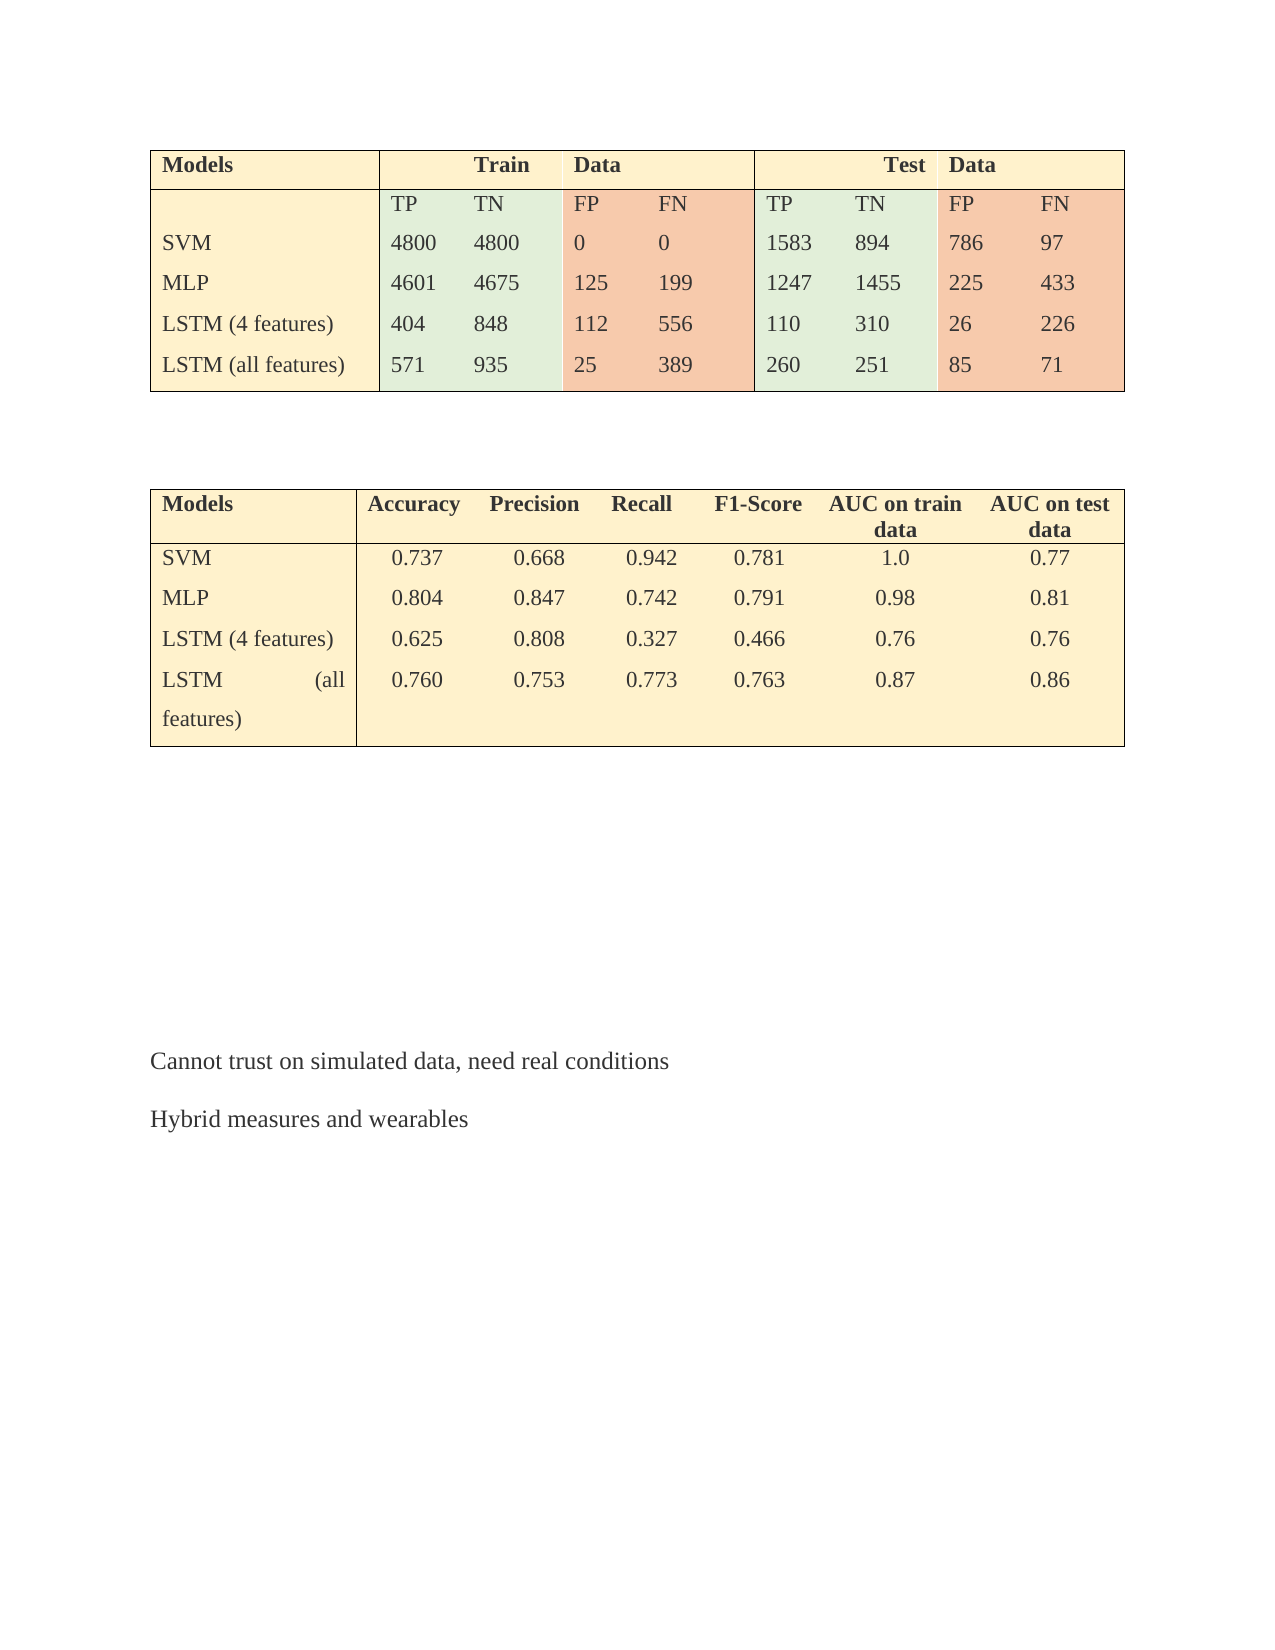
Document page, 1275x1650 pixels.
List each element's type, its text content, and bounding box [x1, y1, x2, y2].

table_header F1-Score [703, 490, 816, 543]
table_cell 0.76 [975, 625, 1124, 666]
table_cell 0.742 [600, 584, 703, 625]
table_cell 894 [844, 229, 937, 269]
table_cell 225 [938, 269, 1029, 310]
table_cell FP [938, 190, 1029, 229]
table_cell 85 [938, 351, 1029, 391]
table_header [647, 151, 754, 189]
table_cell TN [844, 190, 937, 229]
table_cell 260 [755, 351, 844, 391]
table_cell 848 [462, 310, 562, 351]
table_cell 571 [380, 351, 462, 391]
table_cell 0.466 [703, 625, 816, 666]
table_cell 0 [647, 229, 754, 269]
table_cell 1583 [755, 229, 844, 269]
table_cell 786 [938, 229, 1029, 269]
table_cell 0.773 [600, 666, 703, 746]
table_cell 4800 [380, 229, 462, 269]
table_cell 251 [844, 351, 937, 391]
table_cell FP [563, 190, 647, 229]
table_cell MLP [151, 584, 356, 625]
table_header Data [563, 151, 647, 189]
table_cell 0.76 [816, 625, 975, 666]
table_header Test [844, 151, 937, 189]
table_cell 4601 [380, 269, 462, 310]
table_cell TP [755, 190, 844, 229]
table_cell 0.625 [357, 625, 478, 666]
table_header Models [151, 490, 356, 543]
table_cell 0.77 [975, 544, 1124, 584]
table_cell [151, 190, 379, 229]
table_cell 0.808 [478, 625, 600, 666]
table_cell 404 [380, 310, 462, 351]
table_header Recall [600, 490, 703, 543]
table_cell 0.81 [975, 584, 1124, 625]
text Hybrid measures and wearables [150, 1104, 1125, 1133]
table_cell MLP [151, 269, 379, 310]
table_cell 0.668 [478, 544, 600, 584]
table_cell 0.791 [703, 584, 816, 625]
table_cell 26 [938, 310, 1029, 351]
table_cell 4675 [462, 269, 562, 310]
table_cell FN [1029, 190, 1124, 229]
table_header [1029, 151, 1124, 189]
table_cell LSTM (all features) [151, 666, 356, 746]
table_cell 0.804 [357, 584, 478, 625]
table_cell 389 [647, 351, 754, 391]
table_header Train [462, 151, 562, 189]
table_header [755, 151, 844, 189]
table_cell 4800 [462, 229, 562, 269]
table_header Precision [478, 490, 600, 543]
table_cell LSTM (4 features) [151, 310, 379, 351]
table_cell 0.847 [478, 584, 600, 625]
table_cell 97 [1029, 229, 1124, 269]
table_cell 0.98 [816, 584, 975, 625]
table_cell 0.760 [357, 666, 478, 746]
table_header Accuracy [357, 490, 478, 543]
table_cell 0.753 [478, 666, 600, 746]
table_cell 25 [563, 351, 647, 391]
table_cell 112 [563, 310, 647, 351]
table_cell 1.0 [816, 544, 975, 584]
table_cell 226 [1029, 310, 1124, 351]
table_cell 935 [462, 351, 562, 391]
table_cell 199 [647, 269, 754, 310]
table_cell LSTM (4 features) [151, 625, 356, 666]
table_header [380, 151, 462, 189]
table_cell TP [380, 190, 462, 229]
table_cell 310 [844, 310, 937, 351]
table_cell 0.763 [703, 666, 816, 746]
table_cell 0.86 [975, 666, 1124, 746]
table_cell 110 [755, 310, 844, 351]
table_cell SVM [151, 544, 356, 584]
table_cell 433 [1029, 269, 1124, 310]
table_cell 556 [647, 310, 754, 351]
table_header Data [938, 151, 1029, 189]
text Cannot trust on simulated data, need real conditions [150, 1046, 1125, 1075]
table_cell LSTM (all features) [151, 351, 379, 391]
table_cell 0 [563, 229, 647, 269]
table_cell 1247 [755, 269, 844, 310]
table_header Models [151, 151, 379, 189]
table_cell 0.327 [600, 625, 703, 666]
table_cell 1455 [844, 269, 937, 310]
table_cell 0.87 [816, 666, 975, 746]
table_cell FN [647, 190, 754, 229]
table_cell 0.737 [357, 544, 478, 584]
table_header AUC on train data [816, 490, 975, 543]
table_cell 71 [1029, 351, 1124, 391]
table_header AUC on test data [975, 490, 1124, 543]
table_cell 125 [563, 269, 647, 310]
table_cell TN [462, 190, 562, 229]
table_cell SVM [151, 229, 379, 269]
table_cell 0.781 [703, 544, 816, 584]
table_cell 0.942 [600, 544, 703, 584]
